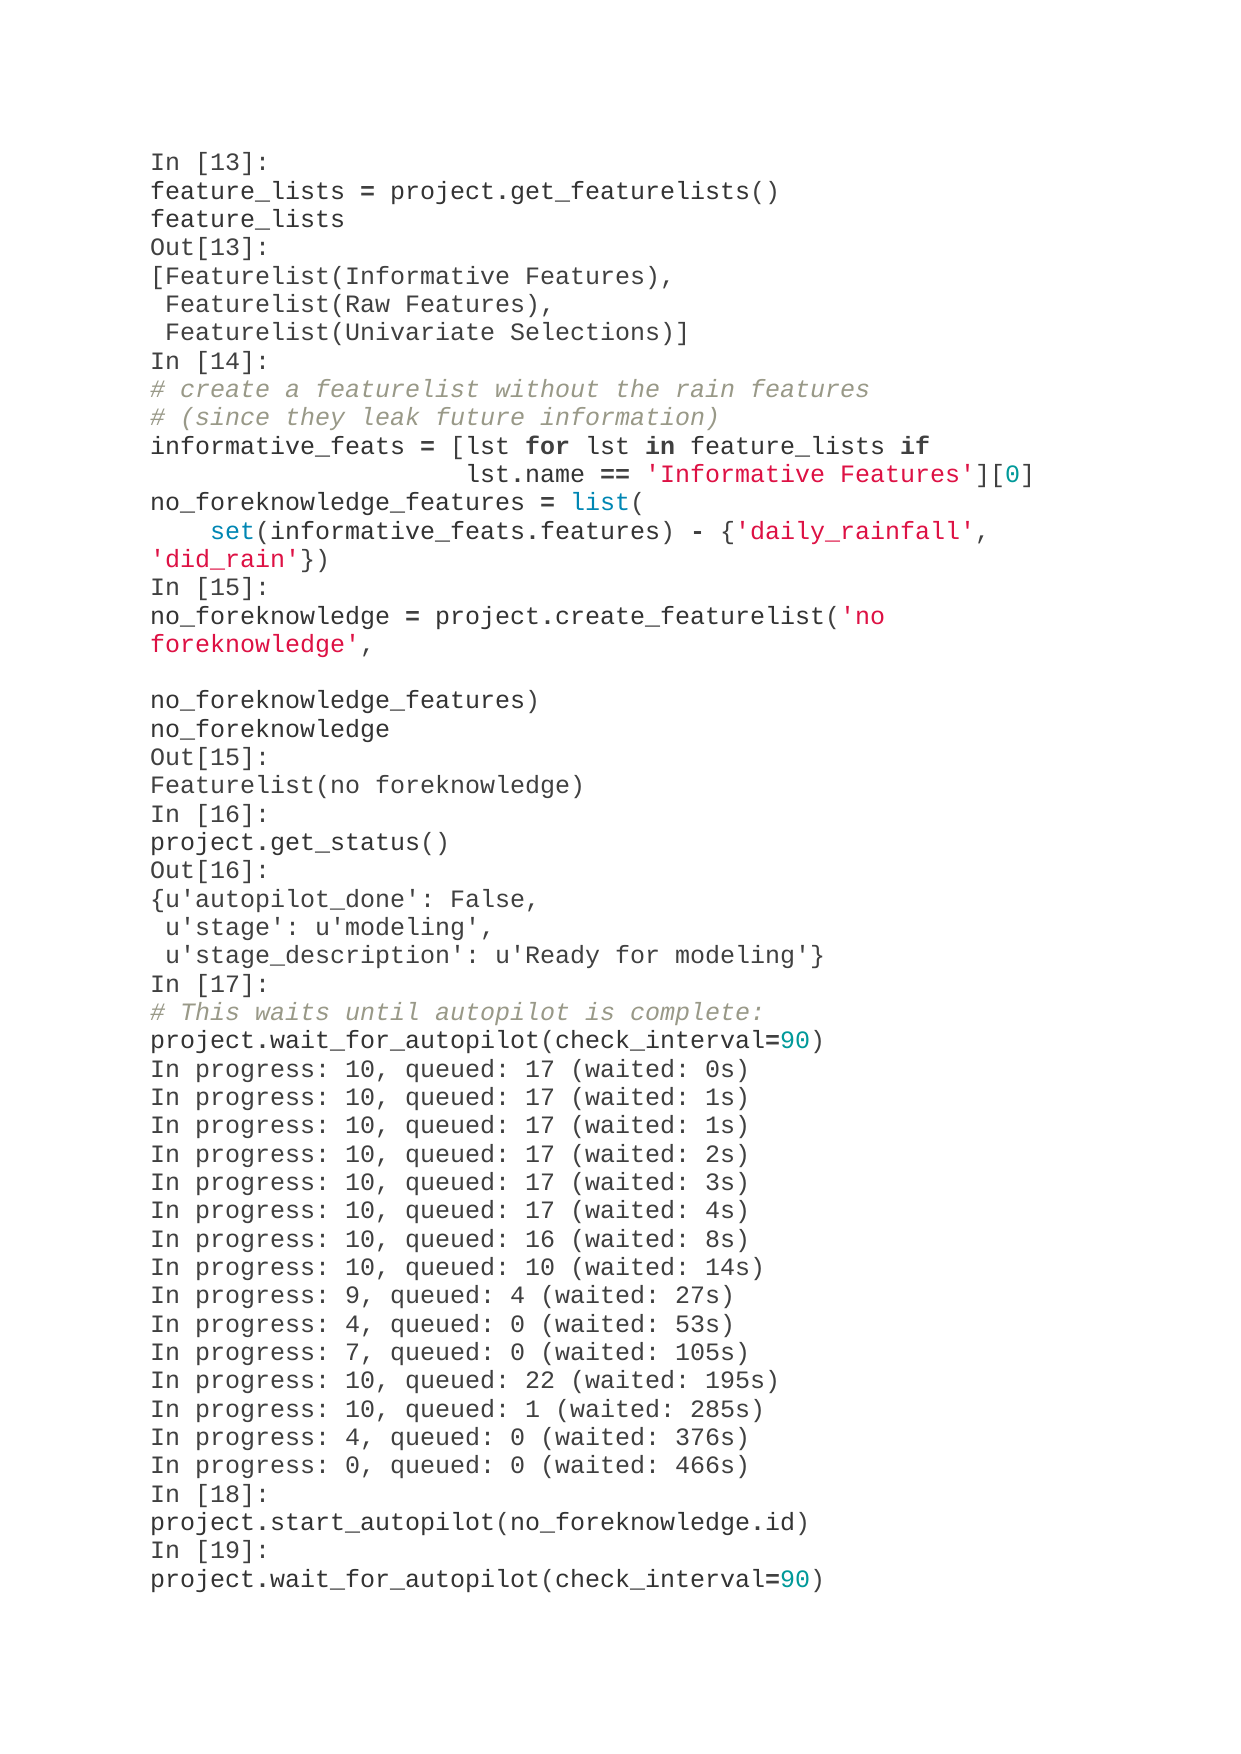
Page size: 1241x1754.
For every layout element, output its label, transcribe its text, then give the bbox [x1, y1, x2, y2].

text no_foreknowledge_features) [150, 660, 1090, 716]
text In progress: 0, queued: 0 (waited: 466s) [150, 1453, 1090, 1481]
text In progress: 7, queued: 0 (waited: 105s) [150, 1340, 1090, 1368]
text In progress: 10, queued: 17 (waited: 1s) [150, 1085, 1090, 1113]
text project.wait_for_autopilot(check_interval=90) [150, 1566, 1090, 1595]
text In progress: 10, queued: 16 (waited: 8s) [150, 1226, 1090, 1255]
text In [14]: [150, 348, 1090, 377]
text informative_feats = [lst for lst in feature_lists if [150, 433, 1090, 462]
text feature_lists [150, 207, 1090, 235]
text In [19]: [150, 1538, 1090, 1566]
text {u'autopilot_done': False, [150, 886, 1090, 915]
text In [13]: [150, 150, 1090, 178]
text no_foreknowledge_features = list( [150, 490, 1090, 518]
text Featurelist(Univariate Selections)] [150, 320, 1090, 348]
text # create a featurelist without the rain features [150, 377, 1090, 405]
text project.start_autopilot(no_foreknowledge.id) [150, 1510, 1090, 1538]
text In progress: 4, queued: 0 (waited: 53s) [150, 1311, 1090, 1340]
text project.get_status() [150, 830, 1090, 858]
text Out[13]: [150, 235, 1090, 263]
text lst.name == 'Informative Features'][0] [150, 462, 1090, 490]
text In progress: 10, queued: 17 (waited: 0s) [150, 1056, 1090, 1085]
text feature_lists = project.get_featurelists() [150, 178, 1090, 207]
text no_foreknowledge [150, 716, 1090, 745]
text set(informative_feats.features) - {'daily_rainfall', 'did_rain'}) [150, 518, 1090, 575]
text u'stage': u'modeling', [150, 915, 1090, 943]
text In progress: 9, queued: 4 (waited: 27s) [150, 1283, 1090, 1311]
text Out[15]: [150, 745, 1090, 773]
text In [18]: [150, 1481, 1090, 1510]
text Featurelist(Raw Features), [150, 292, 1090, 320]
text [Featurelist(Informative Features), [150, 263, 1090, 292]
text In progress: 4, queued: 0 (waited: 376s) [150, 1425, 1090, 1453]
text In [15]: [150, 575, 1090, 603]
text In progress: 10, queued: 17 (waited: 3s) [150, 1170, 1090, 1198]
text # (since they leak future information) [150, 405, 1090, 433]
text In progress: 10, queued: 22 (waited: 195s) [150, 1368, 1090, 1396]
text In [17]: [150, 971, 1090, 1000]
text In progress: 10, queued: 17 (waited: 1s) [150, 1113, 1090, 1141]
text In progress: 10, queued: 17 (waited: 2s) [150, 1141, 1090, 1170]
text no_foreknowledge = project.create_featurelist('no foreknowledge', [150, 603, 1090, 660]
text In progress: 10, queued: 1 (waited: 285s) [150, 1396, 1090, 1425]
text In [16]: [150, 801, 1090, 830]
text Featurelist(no foreknowledge) [150, 773, 1090, 801]
text project.wait_for_autopilot(check_interval=90) [150, 1028, 1090, 1056]
text In progress: 10, queued: 10 (waited: 14s) [150, 1255, 1090, 1283]
text # This waits until autopilot is complete: [150, 1000, 1090, 1028]
text Out[16]: [150, 858, 1090, 886]
text In progress: 10, queued: 17 (waited: 4s) [150, 1198, 1090, 1226]
text u'stage_description': u'Ready for modeling'} [150, 943, 1090, 971]
